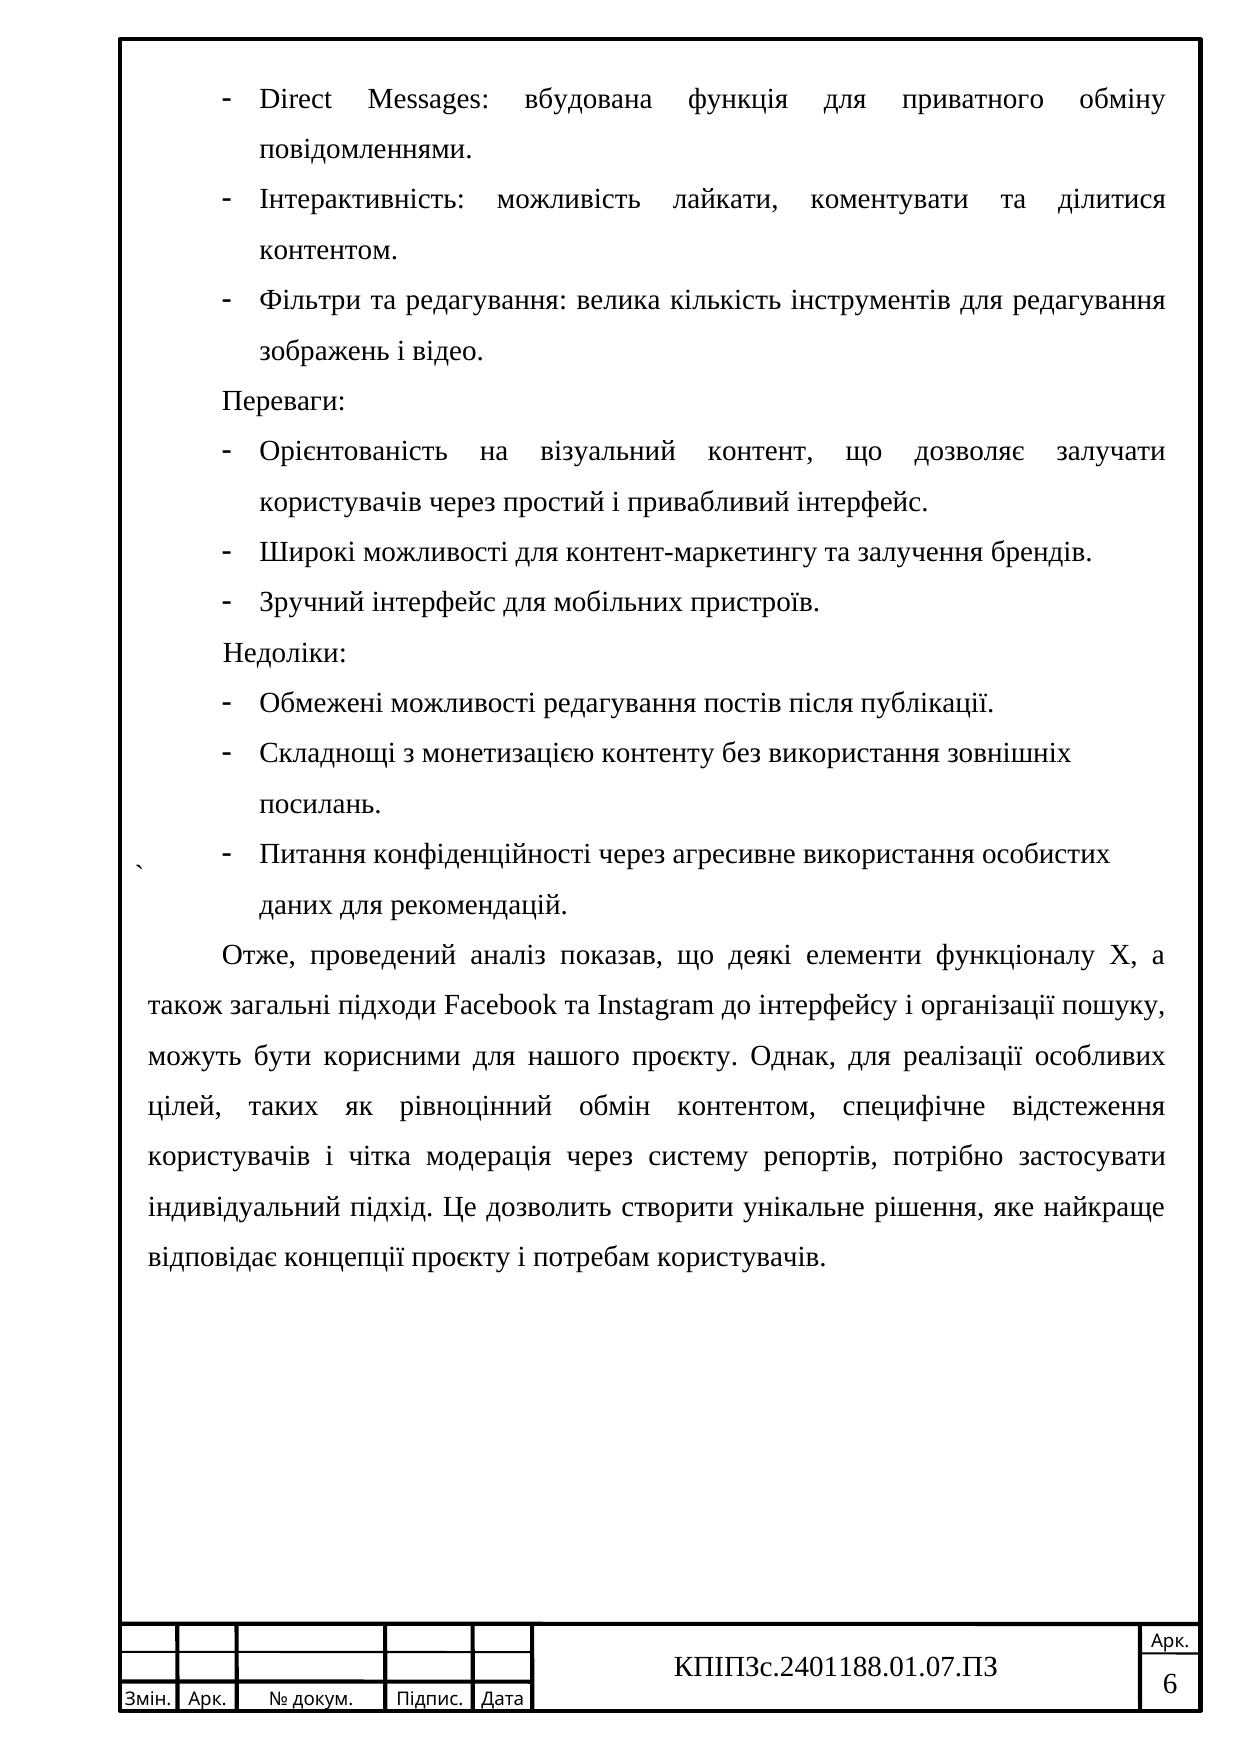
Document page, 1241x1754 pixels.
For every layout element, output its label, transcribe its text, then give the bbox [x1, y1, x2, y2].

text Недоліки: [148, 635, 1166, 668]
text Отже, проведений аналіз показав, що деякі елементи функціоналу X, а також загальні підходи Facebook та Instagram до інтерфейсу і організації пошуку, можуть бути корисними для нашого проєкту. Однак, для реалізації особливих цілей, таких як рівноцінний обмін контентом, специфічне відстеження користувачів і чітка модерація через систему репортів, потрібно застосувати індивідуальний підхід. Це дозволить створити унікальне рішення, яке найкраще відповідає концепції проєкту і потребам користувачів. [148, 937, 1166, 1272]
list Обмежені можливості редагування постів після публікації. [222, 685, 1166, 719]
list Зручний інтерфейс для мобільних пристроїв. [222, 584, 1166, 618]
list Орієнтованість на візуальний контент, що дозволяє залучати користувачів через простий і привабливий інтерфейс. [222, 433, 1166, 517]
list Питання конфіденційності через агресивне використання особистих даних для рекомендацій. [222, 836, 1166, 920]
text Переваги: [148, 383, 1166, 417]
list Інтерактивність: можливість лайкати, коментувати та ділитися контентом. [222, 182, 1166, 266]
list Складнощі з монетизацією контенту без використання зовнішніх посилань. [222, 736, 1166, 819]
list Фільтри та редагування: велика кількість інструментів для редагування зображень і відео. [222, 282, 1166, 366]
list Direct Messages: вбудована функція для приватного обміну повідомленнями. [222, 81, 1166, 165]
list Широкі можливості для контент-маркетингу та залучення брендів. [222, 534, 1166, 568]
